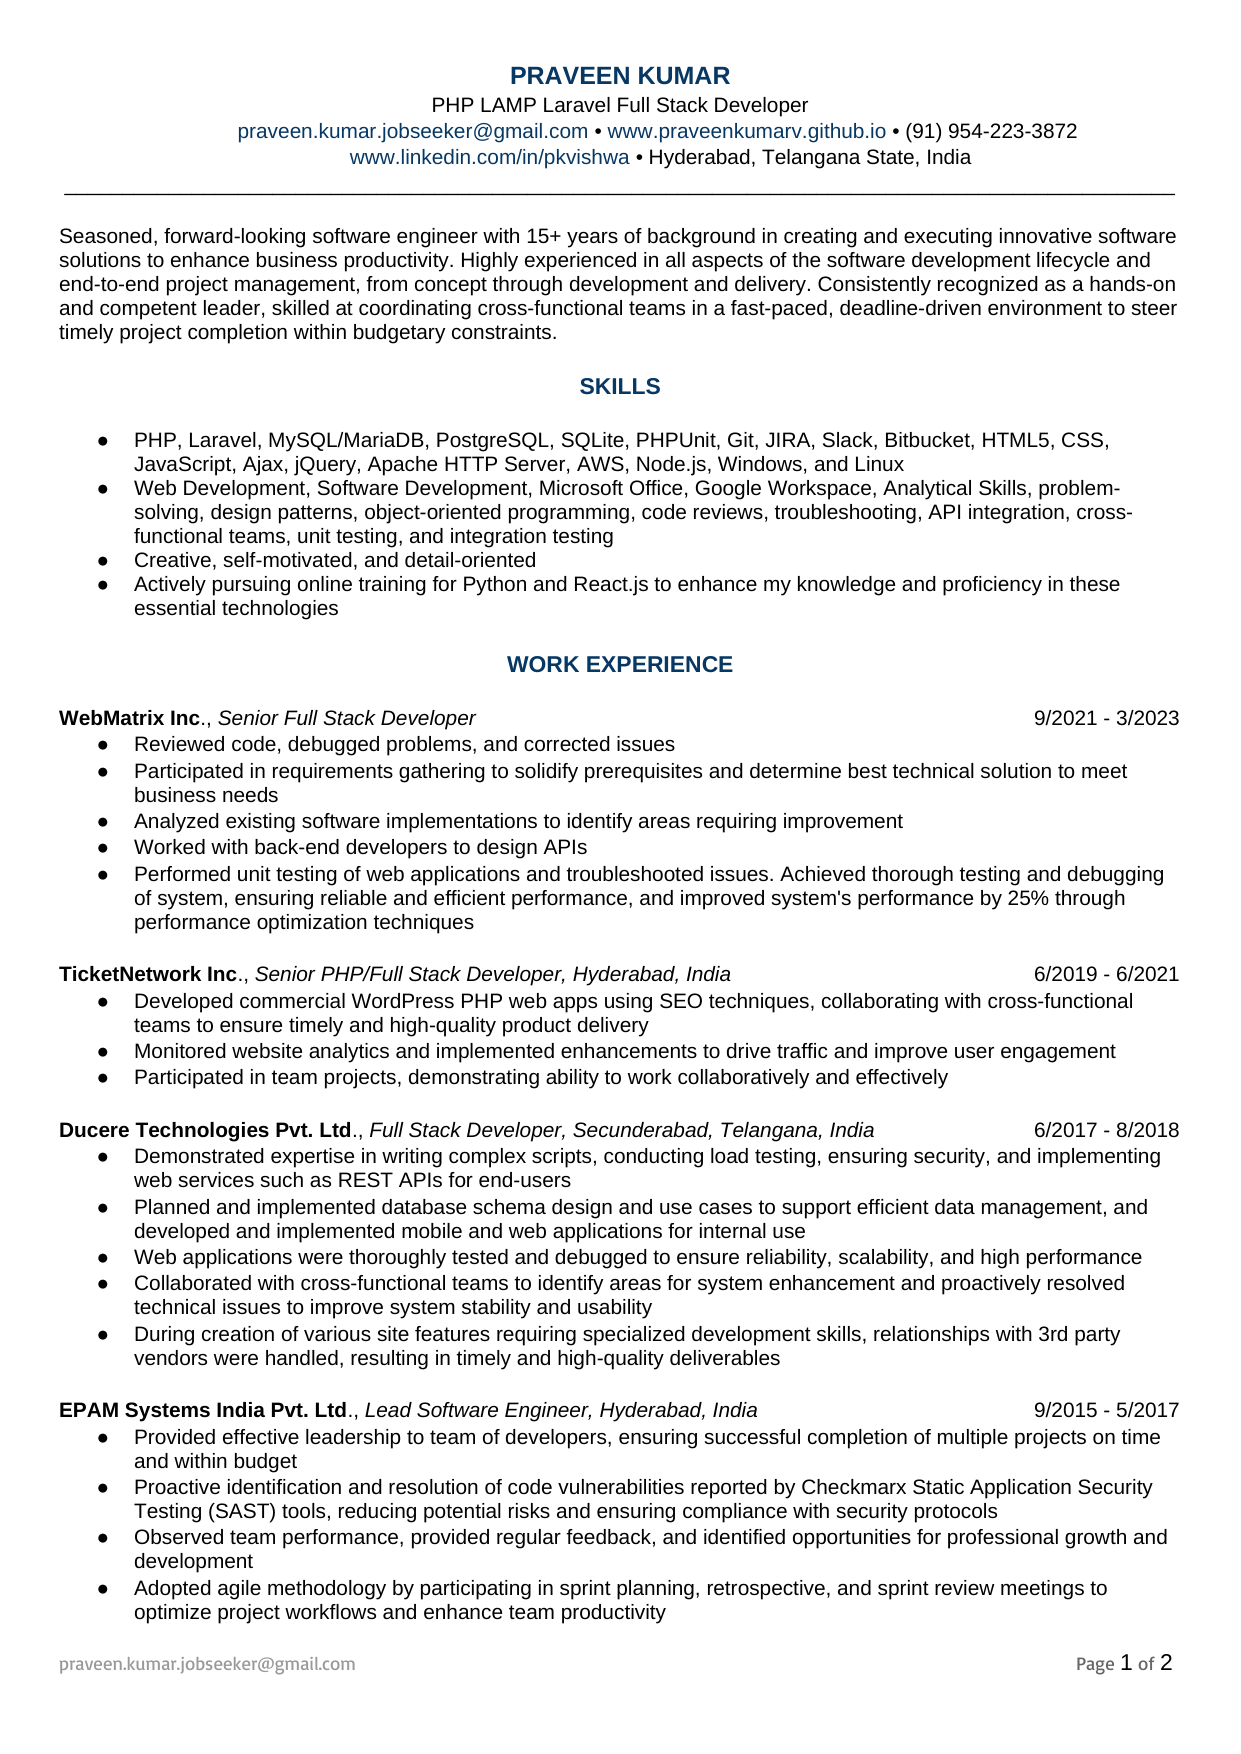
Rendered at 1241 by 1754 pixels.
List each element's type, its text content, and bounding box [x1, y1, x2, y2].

text praveen.kumar.jobseeker@gmail.com • www.praveenkumarv.github.io • (91) 954-223-3872 [134, 119, 1181, 143]
text PHP LAMP Laravel Full Stack Developer [59, 92, 1181, 116]
text WORK EXPERIENCE [59, 651, 1181, 677]
list Actively pursuing online training for Python and React.js to enhance my knowledge and proficiency in these essential technologies [96, 572, 1181, 619]
text Seasoned, forward-looking software engineer with 15+ years of background in creating and executing innovative software solutions to enhance business productivity. Highly experienced in all aspects of the software development lifecycle and end-to-end project management, from concept through development and delivery. Consistently recognized as a hands-on and competent leader, skilled at coordinating cross-functional teams in a fast-paced, deadline-driven environment to steer timely project completion within budgetary constraints. [59, 224, 1181, 344]
list Creative, self-motivated, and detail-oriented [96, 548, 1181, 572]
list Reviewed code, debugged problems, and corrected issues [96, 732, 1181, 756]
text SKILLS [59, 373, 1181, 399]
list During creation of various site features requiring specialized development skills, relationships with 3rd party vendors were handled, resulting in timely and high-quality deliverables [96, 1322, 1181, 1369]
list Collaborated with cross-functional teams to identify areas for system enhancement and proactively resolved technical issues to improve system stability and usability [96, 1271, 1181, 1319]
list Provided effective leadership to team of developers, ensuring successful completion of multiple projects on time and within budget [96, 1424, 1181, 1472]
text EPAM Systems India Pvt. Ltd., Lead Software Engineer, Hyderabad, India 9/2015 - 5/2017 [59, 1398, 1181, 1422]
list Participated in requirements gathering to solidify prerequisites and determine best technical solution to meet business needs [96, 758, 1181, 806]
list PHP, Laravel, MySQL/MariaDB, PostgreSQL, SQLite, PHPUnit, Git, JIRA, Slack, Bitbucket, HTML5, CSS, JavaScript, Ajax, jQuery, Apache HTTP Server, AWS, Node.js, Windows, and Linux [96, 428, 1181, 476]
text WebMatrix Inc., Senior Full Stack Developer 9/2021 - 3/2023 [59, 706, 1181, 730]
list Performed unit testing of web applications and troubleshooted issues. Achieved thorough testing and debugging of system, ensuring reliable and efficient performance, and improved system's performance by 25% through performance optimization techniques [96, 862, 1181, 933]
list Adopted agile methodology by participating in sprint planning, retrospective, and sprint review meetings to optimize project workflows and enhance team productivity [96, 1576, 1181, 1623]
list Developed commercial WordPress PHP web apps using SEO techniques, collaborating with cross-functional teams to ensure timely and high-quality product delivery [96, 988, 1181, 1036]
list Worked with back-end developers to design APIs [96, 835, 1181, 859]
text ________________________________________________________________________________________________ [59, 172, 1181, 196]
text TicketNetwork Inc., Senior PHP/Full Stack Developer, Hyderabad, India 6/2019 - 6/2021 [59, 962, 1181, 986]
list Analyzed existing software implementations to identify areas requiring improvement [96, 809, 1181, 833]
list Participated in team projects, demonstrating ability to work collaboratively and effectively [96, 1065, 1181, 1089]
list Monitored website analytics and implemented enhancements to drive traffic and improve user engagement [96, 1039, 1181, 1063]
list Web applications were thoroughly tested and debugged to ensure reliability, scalability, and high performance [96, 1245, 1181, 1269]
list Demonstrated expertise in writing complex scripts, conducting load testing, ensuring security, and implementing web services such as REST APIs for end-users [96, 1144, 1181, 1192]
text Ducere Technologies Pvt. Ltd., Full Stack Developer, Secunderabad, Telangana, India 6/2017 - 8/2018 [59, 1118, 1181, 1142]
text www.linkedin.com/in/pkvishwa • Hyderabad, Telangana State, India [134, 145, 1181, 169]
list Web Development, Software Development, Microsoft Office, Google Workspace, Analytical Skills, problem-solving, design patterns, object-oriented programming, code reviews, troubleshooting, API integration, cross-functional teams, unit testing, and integration testing [96, 476, 1181, 548]
list Planned and implemented database schema design and use cases to support efficient data management, and developed and implemented mobile and web applications for internal use [96, 1194, 1181, 1242]
text PRAVEEN KUMAR [59, 61, 1181, 90]
list Observed team performance, provided regular feedback, and identified opportunities for professional growth and development [96, 1525, 1181, 1573]
list Proactive identification and resolution of code vulnerabilities reported by Checkmarx Static Application Security Testing (SAST) tools, reducing potential risks and ensuring compliance with security protocols [96, 1475, 1181, 1523]
